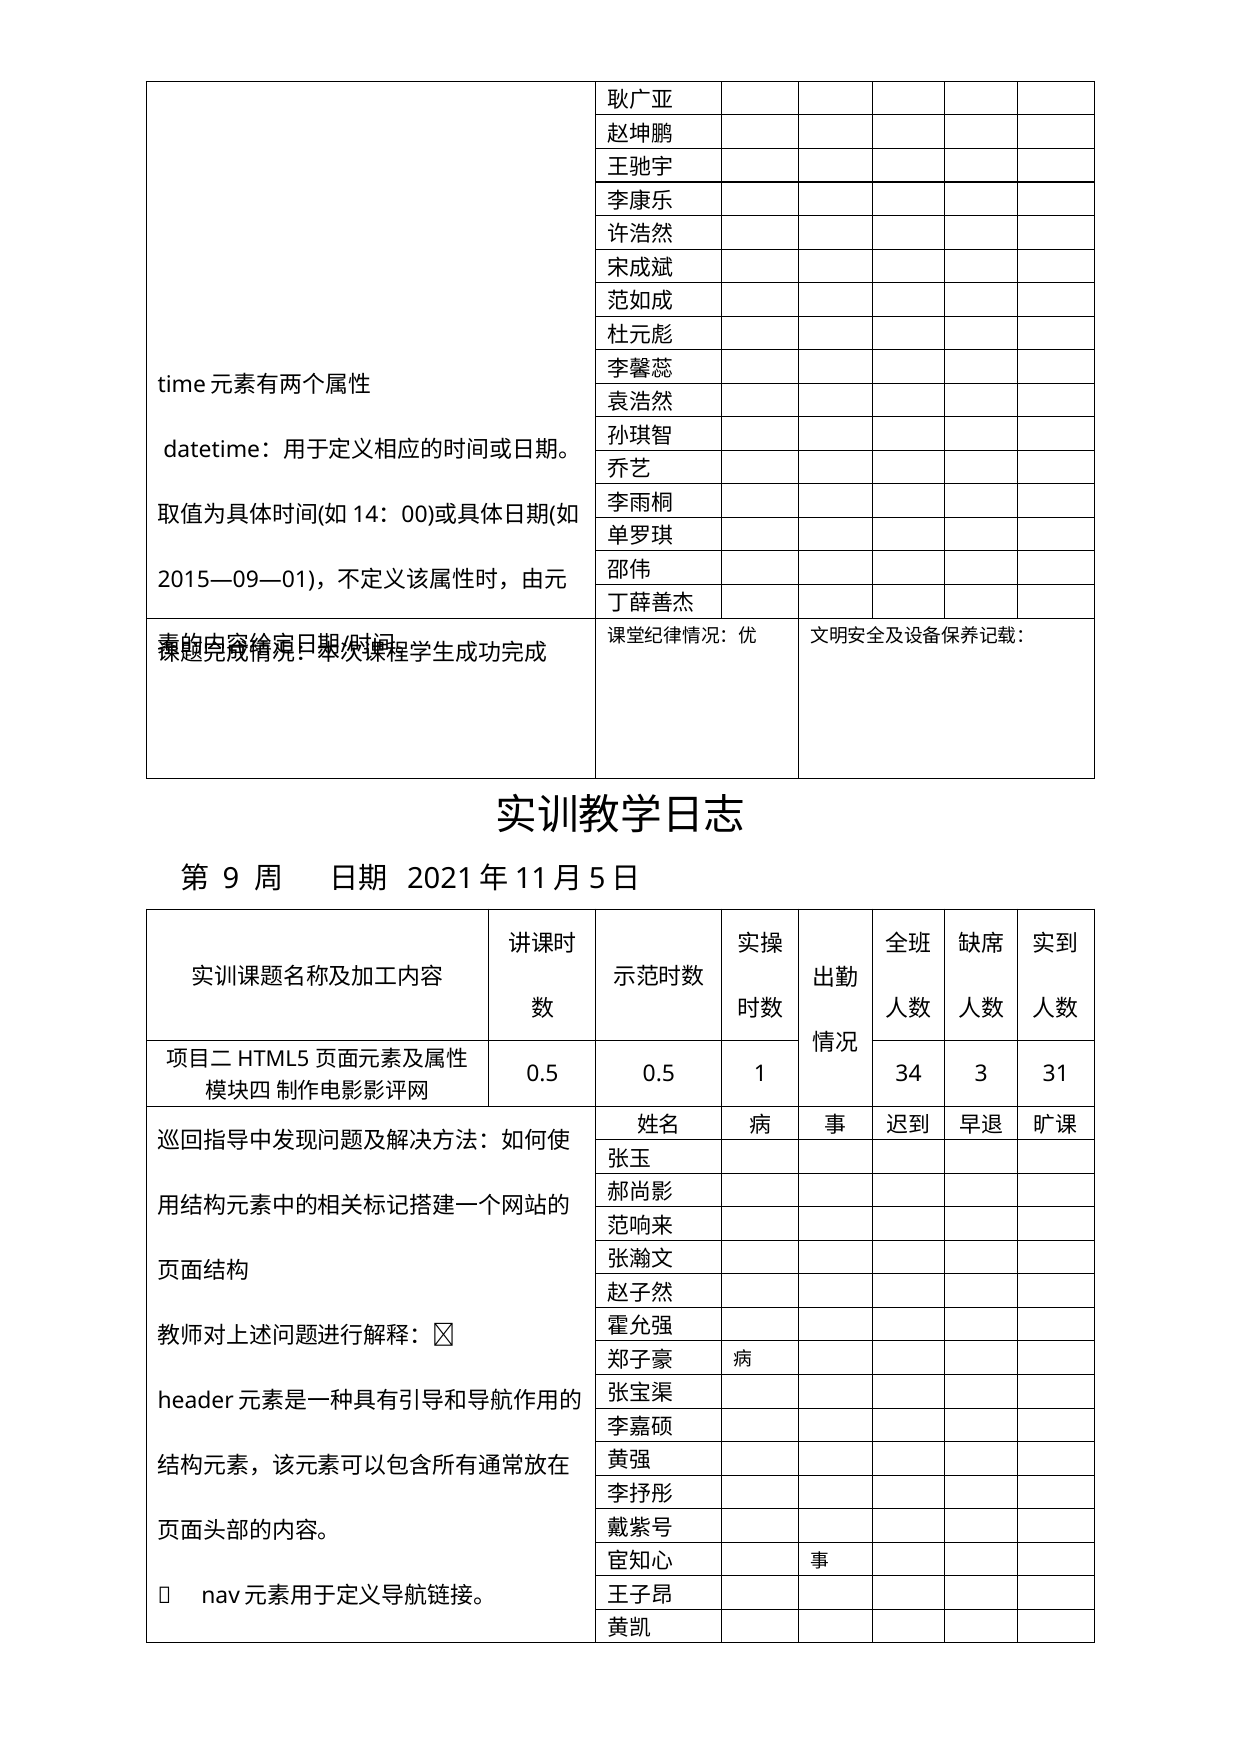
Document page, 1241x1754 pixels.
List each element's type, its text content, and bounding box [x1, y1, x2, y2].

table_cell 张瀚文 [596, 1241, 721, 1273]
table_cell 乔艺 [596, 451, 721, 483]
table_cell [722, 183, 798, 215]
table_cell [945, 1241, 1017, 1273]
table_cell [945, 250, 1017, 282]
table_cell [722, 283, 798, 316]
table_cell [722, 149, 798, 181]
table_cell 霍允强 [596, 1308, 721, 1340]
table_cell [873, 417, 944, 450]
table_cell [873, 451, 944, 483]
table_cell [873, 1274, 944, 1307]
table_cell [1018, 417, 1094, 450]
table_cell [873, 1543, 944, 1575]
table_cell [799, 518, 872, 550]
table_cell [722, 1543, 798, 1575]
table_cell [1018, 1476, 1094, 1508]
table_cell [799, 1610, 872, 1642]
table_cell [722, 1610, 798, 1642]
table_cell [799, 1409, 872, 1441]
table_cell [722, 451, 798, 483]
table_cell [722, 216, 798, 248]
table_cell [945, 451, 1017, 483]
table_cell [873, 115, 944, 148]
table_cell [873, 1241, 944, 1273]
table_cell 宋成斌 [596, 250, 721, 282]
table_cell [799, 1509, 872, 1542]
table_cell [799, 1274, 872, 1307]
table_cell [945, 1308, 1017, 1340]
table_cell [1018, 283, 1094, 316]
table_cell [945, 1442, 1017, 1474]
table_cell [799, 1207, 872, 1240]
table_cell 郑子豪 [596, 1341, 721, 1374]
table_cell [873, 1509, 944, 1542]
table_cell [1018, 149, 1094, 181]
table_cell 课题完成情况：本次课程学生成功完成 [147, 619, 595, 777]
table_cell 巡回指导中发现问题及解决方法：如何使用结构元素中的相关标记搭建一个网站的页面结构 教师对上述问题进行解释： header元素是一种具有引导和导航作用的结构元素，该元素可以包含所有通常放在页面头部的内容。  nav元素用于定义导航链接。  article元素通常使用多个section元素进行划分。  aside元素用来定义当前页面或者文章的附属信息部分，包括侧边栏、广告、导航条等其他类似的有别于主要内容的部分。  section元素用于对网站或应用程序中页面上的内容进行分块，一个section元素通常由内容和标题组成。  footer元素用于定义一个页面或者区域的底部。 [147, 1107, 595, 1642]
table_cell [1018, 1375, 1094, 1407]
table_cell 迟到 [873, 1107, 944, 1139]
table_cell [945, 1610, 1017, 1642]
table_cell 项目二 HTML5 页面元素及属性 模块四 制作电影影评网 [147, 1041, 488, 1106]
table_cell 实到人数 [1018, 910, 1094, 1039]
table_cell [873, 216, 944, 248]
table_cell [873, 484, 944, 517]
table_cell [873, 1308, 944, 1340]
table_cell [722, 82, 798, 114]
table_cell [799, 1341, 872, 1374]
table_cell [799, 1375, 872, 1407]
table_cell 黄强 [596, 1442, 721, 1474]
table_cell 李馨蕊 [596, 350, 721, 383]
table_cell 郝尚影 [596, 1174, 721, 1206]
table_cell [722, 1509, 798, 1542]
table_cell [799, 384, 872, 416]
table_cell [945, 115, 1017, 148]
table_cell [945, 1409, 1017, 1441]
table_cell [873, 1576, 944, 1609]
table_cell 0.5 [596, 1041, 721, 1106]
table_cell 实训教学日志 [146, 779, 1094, 843]
table_cell [722, 1375, 798, 1407]
table_cell [722, 350, 798, 383]
table_cell [1018, 250, 1094, 282]
table_cell [1018, 1610, 1094, 1642]
table_cell [799, 1476, 872, 1508]
table_cell [1018, 1543, 1094, 1575]
table_cell [945, 1476, 1017, 1508]
table_cell [945, 1174, 1017, 1206]
table_cell [722, 250, 798, 282]
table_cell [1018, 1409, 1094, 1441]
table_cell 张宝渠 [596, 1375, 721, 1407]
table_cell [945, 1375, 1017, 1407]
table_cell [945, 317, 1017, 349]
table_cell [1018, 1341, 1094, 1374]
table_cell 赵坤鹏 [596, 115, 721, 148]
table_cell 范响来 [596, 1207, 721, 1240]
table_cell [873, 1174, 944, 1206]
table_cell 出勤情况 [799, 910, 872, 1106]
table_cell [945, 283, 1017, 316]
table_cell [873, 1476, 944, 1508]
table_cell [945, 82, 1017, 114]
table_cell [1018, 1207, 1094, 1240]
table_cell [799, 1308, 872, 1340]
table_cell [873, 250, 944, 282]
table_cell 赵子然 [596, 1274, 721, 1307]
table_cell [945, 518, 1017, 550]
table_cell 李抒彤 [596, 1476, 721, 1508]
table_cell [799, 1174, 872, 1206]
table_cell [1018, 216, 1094, 248]
table_cell [945, 1274, 1017, 1307]
table_cell [945, 384, 1017, 416]
table_cell [1018, 1140, 1094, 1173]
table_cell 实操时数 [722, 910, 798, 1039]
table_cell [799, 1241, 872, 1273]
table_cell [945, 183, 1017, 215]
table_cell [945, 216, 1017, 248]
table_cell 事 [799, 1107, 872, 1139]
table_cell [799, 317, 872, 349]
table_cell [1018, 451, 1094, 483]
table_cell [799, 1140, 872, 1173]
table_cell [1018, 317, 1094, 349]
table_cell [722, 585, 798, 617]
table_cell 丁薛善杰 [596, 585, 721, 617]
table_cell [945, 149, 1017, 181]
table_cell 实训课题名称及加工内容 [147, 910, 488, 1039]
table_cell [1018, 350, 1094, 383]
table_cell [722, 115, 798, 148]
table_cell 李康乐 [596, 183, 721, 215]
table_cell [1018, 1509, 1094, 1542]
table_cell [873, 1207, 944, 1240]
table_cell [873, 82, 944, 114]
table_cell [799, 115, 872, 148]
table_cell [945, 350, 1017, 383]
table_cell 1 [722, 1041, 798, 1106]
table_cell [945, 1341, 1017, 1374]
table_cell 课堂纪律情况：优 [596, 619, 798, 777]
table_cell [1018, 1274, 1094, 1307]
table_cell 文明安全及设备保养记载： [799, 619, 1094, 777]
table_cell [873, 183, 944, 215]
table_cell [1018, 384, 1094, 416]
table_cell 单罗琪 [596, 518, 721, 550]
table_cell [722, 1442, 798, 1474]
table_cell [873, 149, 944, 181]
table_cell [1018, 183, 1094, 215]
table_cell [722, 484, 798, 517]
table_cell 张玉 [596, 1140, 721, 1173]
table_cell 示范时数 [596, 910, 721, 1039]
table_cell [799, 149, 872, 181]
table_cell [945, 1576, 1017, 1609]
table_cell 袁浩然 [596, 384, 721, 416]
table_cell [799, 283, 872, 316]
table_cell 范如成 [596, 283, 721, 316]
table_cell [1018, 82, 1094, 114]
table_cell 宦知心 [596, 1543, 721, 1575]
table_cell [1018, 585, 1094, 617]
table_cell [873, 283, 944, 316]
table_cell 缺席人数 [945, 910, 1017, 1039]
table_cell [722, 1476, 798, 1508]
table_cell [799, 250, 872, 282]
table_cell [945, 417, 1017, 450]
table_cell [799, 417, 872, 450]
table_cell [873, 1375, 944, 1407]
table_cell [799, 183, 872, 215]
table_cell [873, 317, 944, 349]
table_cell [799, 451, 872, 483]
table_cell 34 [873, 1041, 944, 1106]
table_cell 杜元彪 [596, 317, 721, 349]
table_cell [1018, 551, 1094, 584]
table_cell [873, 585, 944, 617]
table_cell [722, 1409, 798, 1441]
table_cell 病 [722, 1107, 798, 1139]
table_cell [722, 551, 798, 584]
table_cell [799, 1576, 872, 1609]
table_cell [1018, 1576, 1094, 1609]
table_cell 戴紫号 [596, 1509, 721, 1542]
table_cell 3 [945, 1041, 1017, 1106]
table_cell [873, 350, 944, 383]
table_cell [873, 551, 944, 584]
table_cell 早退 [945, 1107, 1017, 1139]
table_cell 王驰宇 [596, 149, 721, 181]
table_cell 0.5 [489, 1041, 595, 1106]
table_cell [873, 384, 944, 416]
table_cell 李嘉硕 [596, 1409, 721, 1441]
table_cell [722, 518, 798, 550]
table_cell 全班人数 [873, 910, 944, 1039]
table_cell [722, 1576, 798, 1609]
table_cell [945, 585, 1017, 617]
table_cell [945, 1543, 1017, 1575]
table_cell [945, 1207, 1017, 1240]
table_cell [1018, 1174, 1094, 1206]
table_cell [873, 518, 944, 550]
table_cell 孙琪智 [596, 417, 721, 450]
table_cell 旷课 [1018, 1107, 1094, 1139]
table_cell 31 [1018, 1041, 1094, 1106]
table_cell [945, 1509, 1017, 1542]
table_cell [1018, 1241, 1094, 1273]
table_cell 黄凯 [596, 1610, 721, 1642]
table_cell [722, 1207, 798, 1240]
table_cell [945, 484, 1017, 517]
table_cell [722, 1140, 798, 1173]
table_cell [1018, 484, 1094, 517]
table_cell 第 9 周 日期 2021年11月5日 [146, 844, 1094, 908]
table_cell [799, 216, 872, 248]
table_cell [722, 1308, 798, 1340]
table_cell [873, 1140, 944, 1173]
table_cell 李雨桐 [596, 484, 721, 517]
table_cell 邵伟 [596, 551, 721, 584]
table_cell 事 [799, 1543, 872, 1575]
table_cell [799, 1442, 872, 1474]
table_cell [873, 1341, 944, 1374]
table_cell [799, 350, 872, 383]
table_cell [1018, 1308, 1094, 1340]
table_cell [722, 384, 798, 416]
table_cell [722, 1241, 798, 1273]
table_cell 姓名 [596, 1107, 721, 1139]
table_cell [945, 551, 1017, 584]
table_cell [945, 1140, 1017, 1173]
table_cell 王子昂 [596, 1576, 721, 1609]
table_cell [722, 417, 798, 450]
table_cell 病 [722, 1341, 798, 1374]
table_cell [799, 551, 872, 584]
table_cell [873, 1409, 944, 1441]
table_cell [722, 1274, 798, 1307]
table_cell [1018, 115, 1094, 148]
table_cell 耿广亚 [596, 82, 721, 114]
table_cell [1018, 518, 1094, 550]
table_cell [1018, 1442, 1094, 1474]
table_cell [873, 1610, 944, 1642]
table_cell [799, 585, 872, 617]
table_cell [799, 82, 872, 114]
table_cell [799, 484, 872, 517]
table_cell [873, 1442, 944, 1474]
table_cell 许浩然 [596, 216, 721, 248]
table_cell 讲课时数 [489, 910, 595, 1039]
table_cell [722, 1174, 798, 1206]
table_cell [722, 317, 798, 349]
